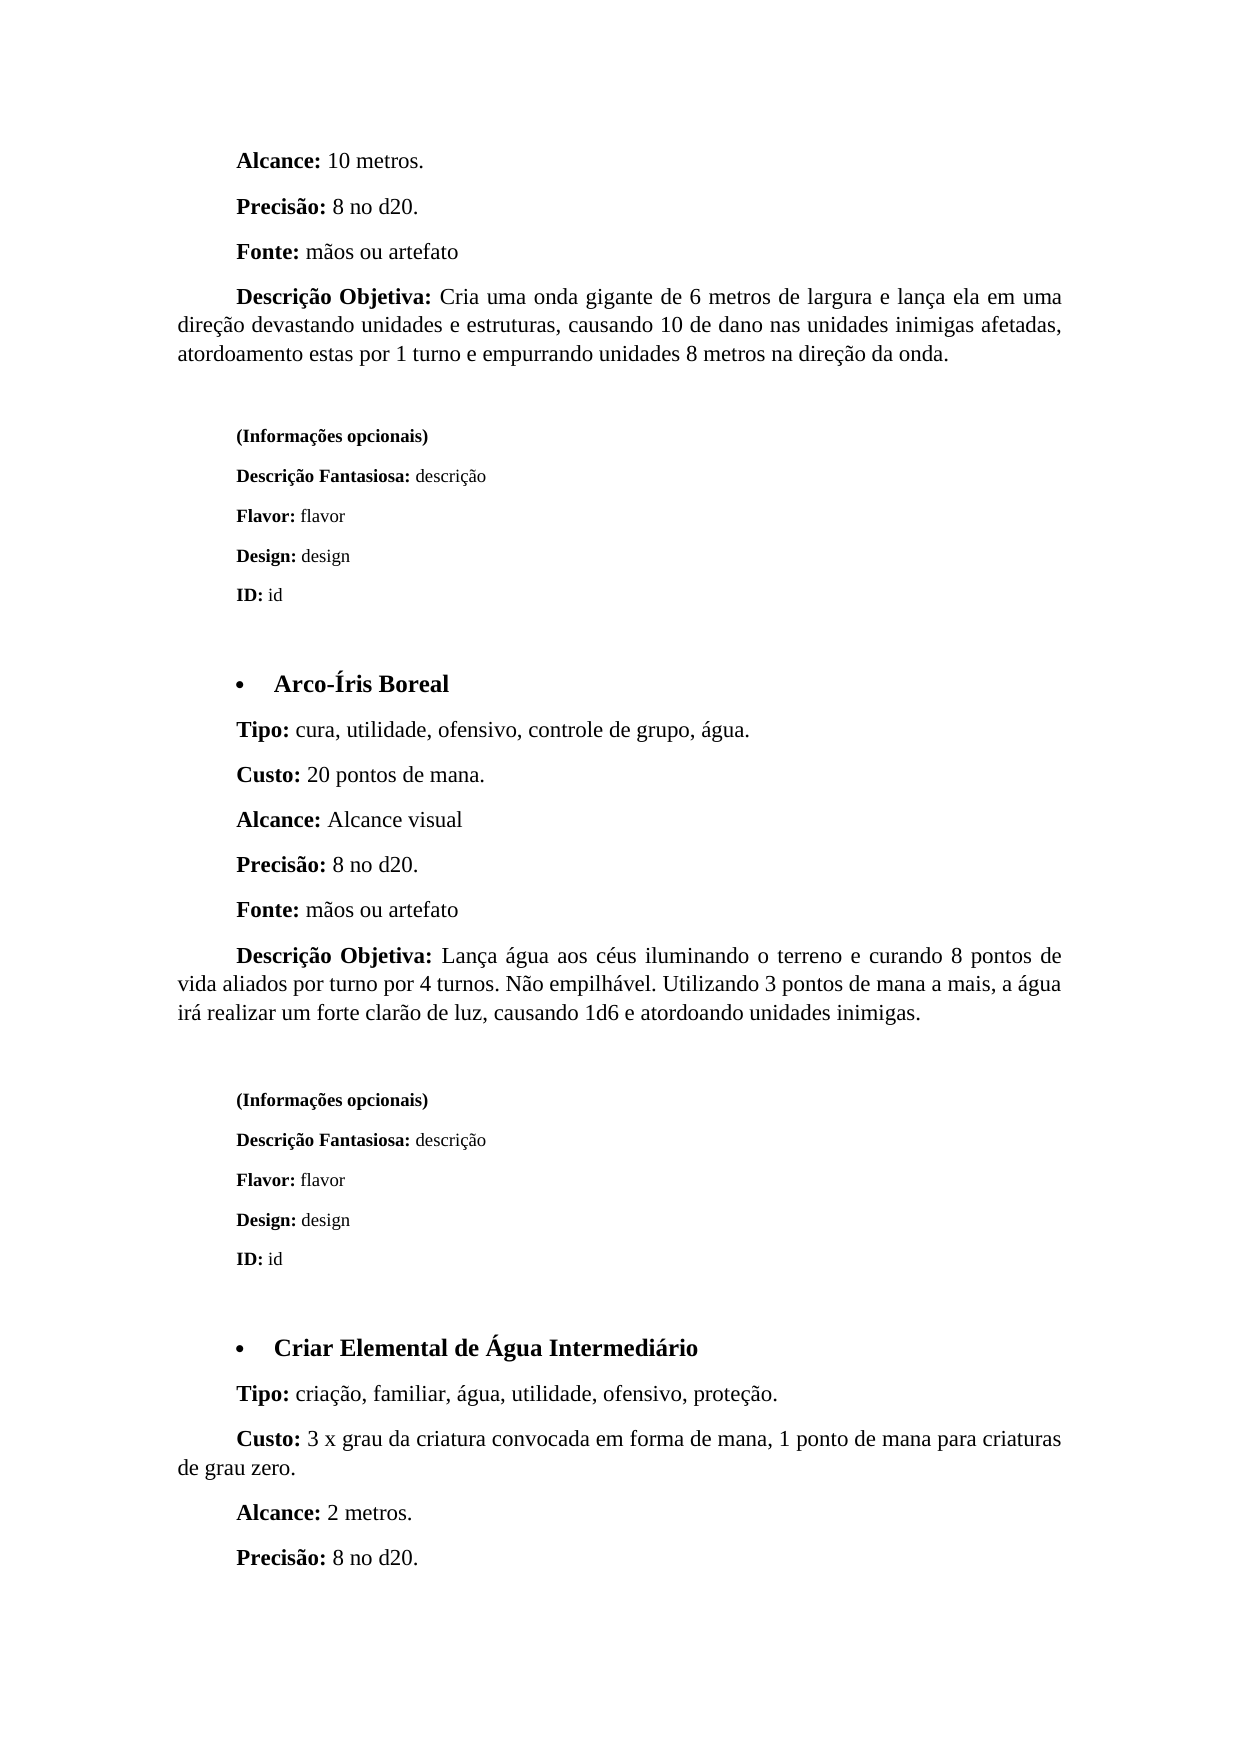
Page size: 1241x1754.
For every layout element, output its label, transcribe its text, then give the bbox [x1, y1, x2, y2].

text Alcance: Alcance visual [177, 806, 1063, 833]
text Tipo: criação, familiar, água, utilidade, ofensivo, proteção. [177, 1380, 1063, 1406]
text ID: id [177, 584, 1063, 606]
text Precisão: 8 no d20. [177, 851, 1063, 878]
text Descrição Fantasiosa: descrição [177, 465, 1063, 486]
text Design: design [177, 1208, 1063, 1230]
text Alcance: 2 metros. [177, 1499, 1063, 1525]
text Descrição Objetiva: Lança água aos céus iluminando o terreno e curando 8 pontos de vida aliados por turno por 4 turnos. Não empilhável. Utilizando 3 pontos de mana a mais, a água irá realizar um forte clarão de luz, causando 1d6 e atordoando unidades inimigas. [177, 942, 1063, 1025]
text Descrição Objetiva: Cria uma onda gigante de 6 metros de largura e lança ela em uma direção devastando unidades e estruturas, causando 10 de dano nas unidades inimigas afetadas, atordoamento estas por 1 turno e empurrando unidades 8 metros na direção da onda. [177, 283, 1063, 366]
text Design: design [177, 544, 1063, 566]
text (Informações opcionais) [177, 425, 1063, 446]
text Flavor: flavor [177, 1168, 1063, 1190]
text (Informações opcionais) [177, 1089, 1063, 1110]
text Descrição Fantasiosa: descrição [177, 1129, 1063, 1150]
list Arco-Íris Boreal [236, 669, 1063, 698]
text ID: id [177, 1248, 1063, 1270]
text Custo: 20 pontos de mana. [177, 761, 1063, 788]
text Precisão: 8 no d20. [177, 1544, 1063, 1570]
text Alcance: 10 metros. [177, 148, 1063, 174]
text Flavor: flavor [177, 504, 1063, 526]
text Fonte: mãos ou artefato [177, 897, 1063, 923]
text Fonte: mãos ou artefato [177, 238, 1063, 264]
text Precisão: 8 no d20. [177, 193, 1063, 219]
text Tipo: cura, utilidade, ofensivo, controle de grupo, água. [177, 716, 1063, 742]
list Criar Elemental de Água Intermediário [236, 1333, 1063, 1362]
text Custo: 3 x grau da criatura convocada em forma de mana, 1 ponto de mana para criaturas de grau zero. [177, 1425, 1063, 1480]
